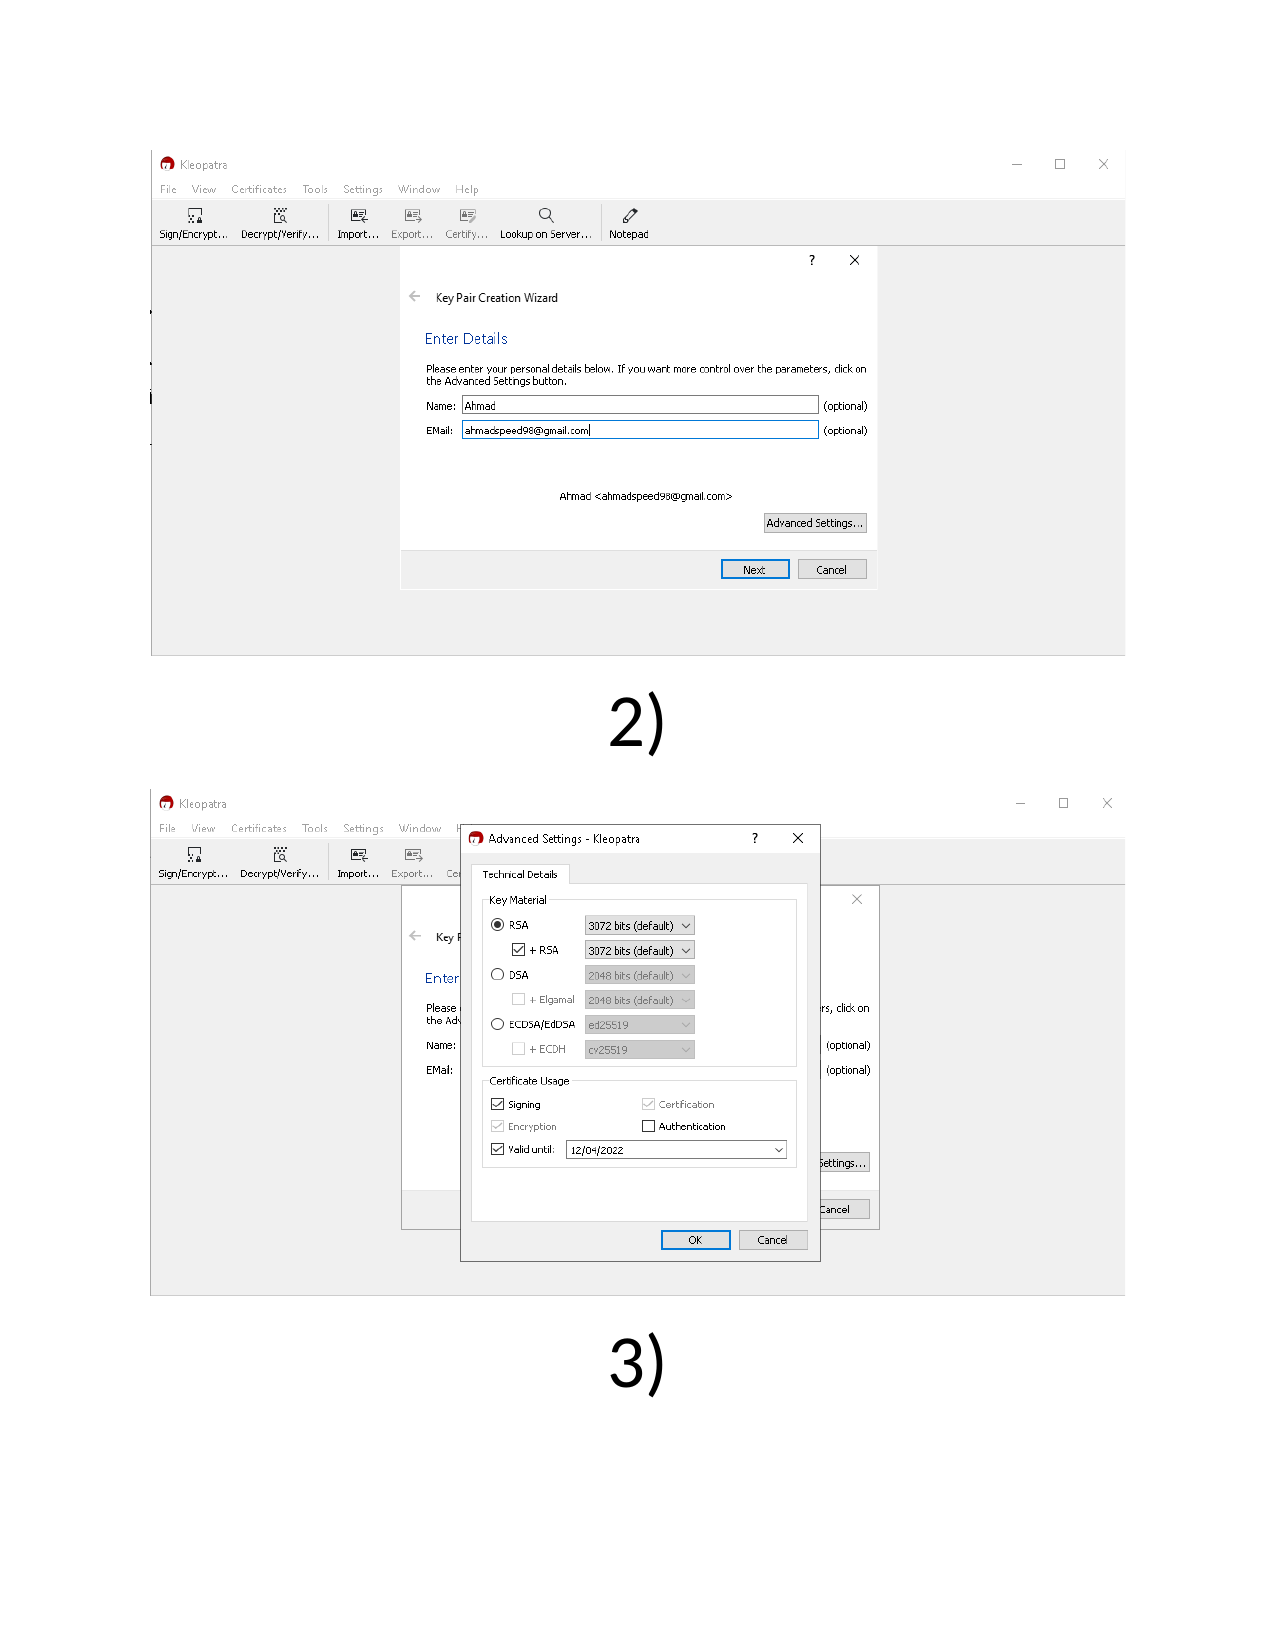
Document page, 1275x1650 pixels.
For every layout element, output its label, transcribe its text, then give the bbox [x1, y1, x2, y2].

text 2) [150, 674, 1125, 766]
text 3) [150, 1315, 1125, 1406]
picture [150, 150, 1125, 656]
picture [150, 789, 1125, 1296]
